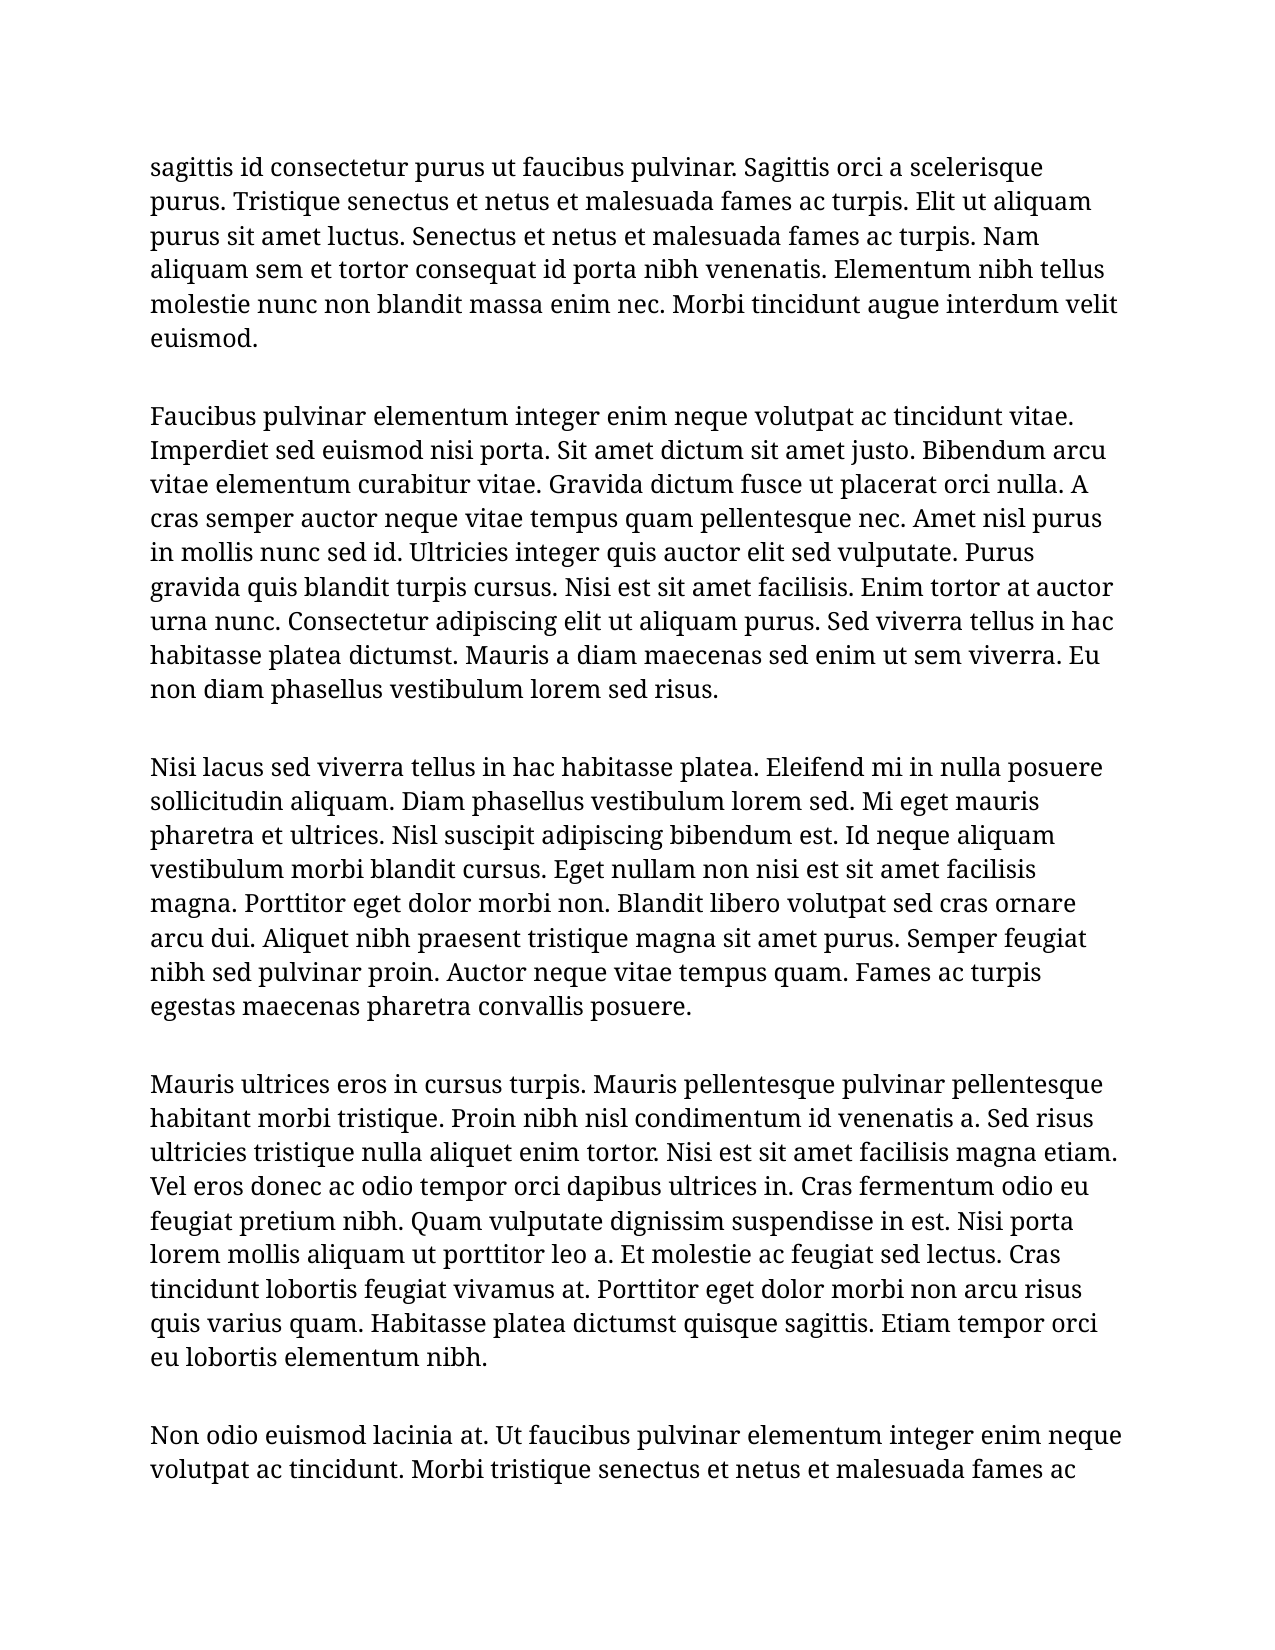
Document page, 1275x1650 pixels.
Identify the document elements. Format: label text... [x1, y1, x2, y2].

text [150, 150, 1125, 388]
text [150, 1271, 1125, 1476]
text Eget arcu dictum varius duis at consectetur. Suspendisse faucibus interdum posuere lorem ipsum dolor. Felis eget nunc lobortis mattis aliquam faucibus purus in. Tortor posuere ac ut consequat. Venenatis cras sed felis eget velit. Ultrices tincidunt arcu non sodales neque sodales ut. At urna condimentum mattis pellentesque id. Dictumst vestibulum rhoncus est pellentesque elit ullamcorper dignissim cras tincidunt. Feugiat nibh sed pulvinar proin gravida hendrerit lectus. Ultricies integer quis auctor elit sed vulputate mi. Velit aliquet sagittis id consectetur purus ut faucibus pulvinar. Sagittis orci a scelerisque purus. Tristique senectus et netus et malesuada fames ac turpis. Elit ut aliquam purus sit amet luctus. Senectus et netus et malesuada fames ac turpis. Nam aliquam sem et tortor consequat id porta nibh venenatis. Elementum nibh tellus molestie nunc non blandit massa enim nec. Morbi tincidunt augue interdum velit euismod. [150, 433, 1125, 876]
text Faucibus pulvinar elementum integer enim neque volutpat ac tincidunt vitae. Imperdiet sed euismod nisi porta. Sit amet dictum sit amet justo. Bibendum arcu vitae elementum curabitur vitae. Gravida dictum fusce ut placerat orci nulla. A cras semper auctor neque vitae tempus quam pellentesque nec. Amet nisl purus in mollis nunc sed id. Ultricies integer quis auctor elit sed vulputate. Purus gravida quis blandit turpis cursus. Nisi est sit amet facilisis. Enim tortor at auctor urna nunc. Consectetur adipiscing elit ut aliquam purus. Sed viverra tellus in hac habitasse platea dictumst. Mauris a diam maecenas sed enim ut sem viverra. Eu non diam phasellus vestibulum lorem sed risus. [150, 920, 1125, 1227]
